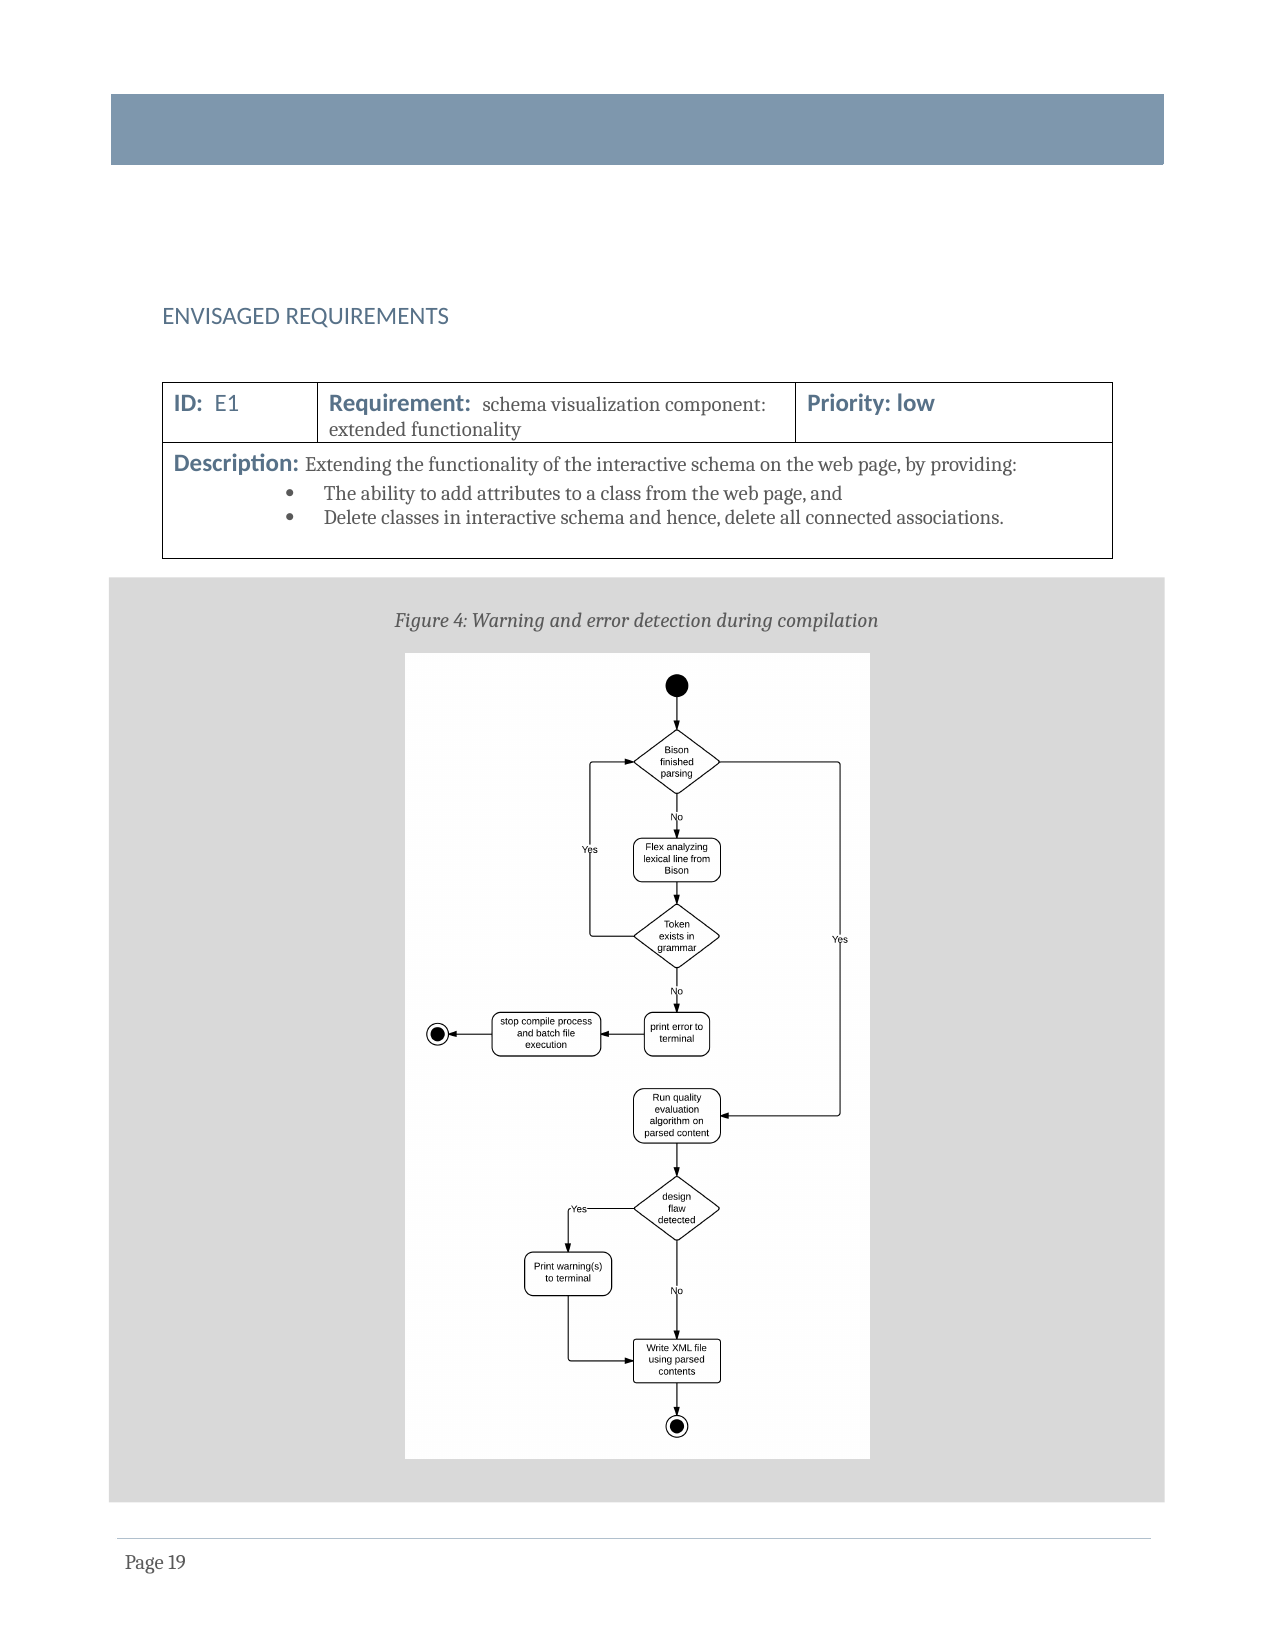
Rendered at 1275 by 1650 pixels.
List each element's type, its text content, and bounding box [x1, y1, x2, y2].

table_cell Description: Extending the functionality of the interactive schema on the web page, by providing: The ability to add attributes to a class from the web page, and Delete classes in interactive schema and hence, delete all connected associations. [163, 443, 1112, 558]
table_header Priority: low [796, 383, 1112, 442]
table_header ID: E1 [163, 383, 317, 442]
text Figure 4: Warning and error detection during compilation [162, 608, 1113, 632]
table_header Requirement: schema visualization component: extended functionality [318, 383, 795, 442]
subtitle Envisaged Requirements [162, 300, 1113, 331]
picture [405, 653, 870, 1459]
